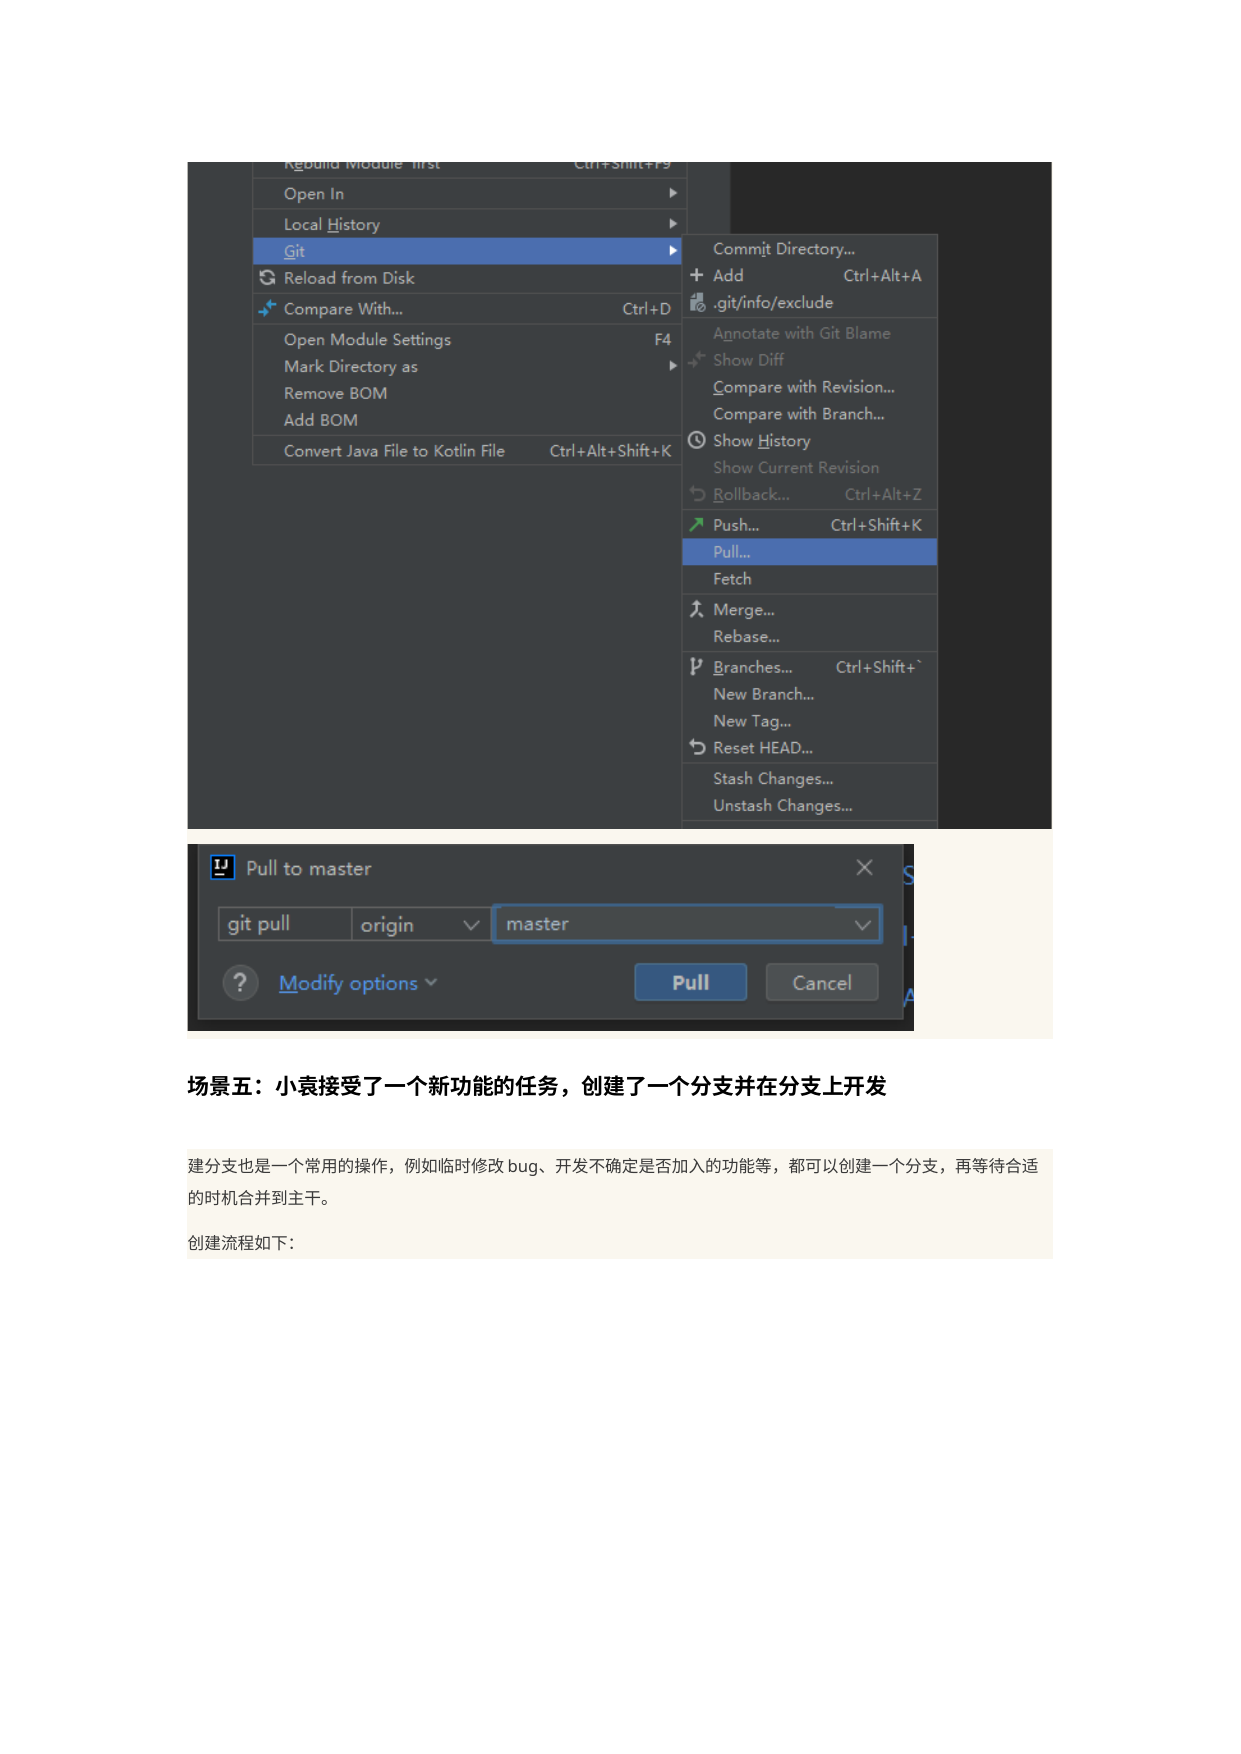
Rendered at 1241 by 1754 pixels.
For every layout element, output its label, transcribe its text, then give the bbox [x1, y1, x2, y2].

picture [187, 162, 1052, 829]
picture [187, 844, 914, 1031]
text 创建流程如下： [187, 1226, 1053, 1259]
subtitle 场景五：小袁接受了一个新功能的任务，创建了一个分支并在分支上开发 [187, 1069, 1053, 1101]
text 建分支也是一个常用的操作，例如临时修改bug、开发不确定是否加入的功能等，都可以创建一个分支，再等待合适的时机合并到主干。 [187, 1149, 1053, 1214]
